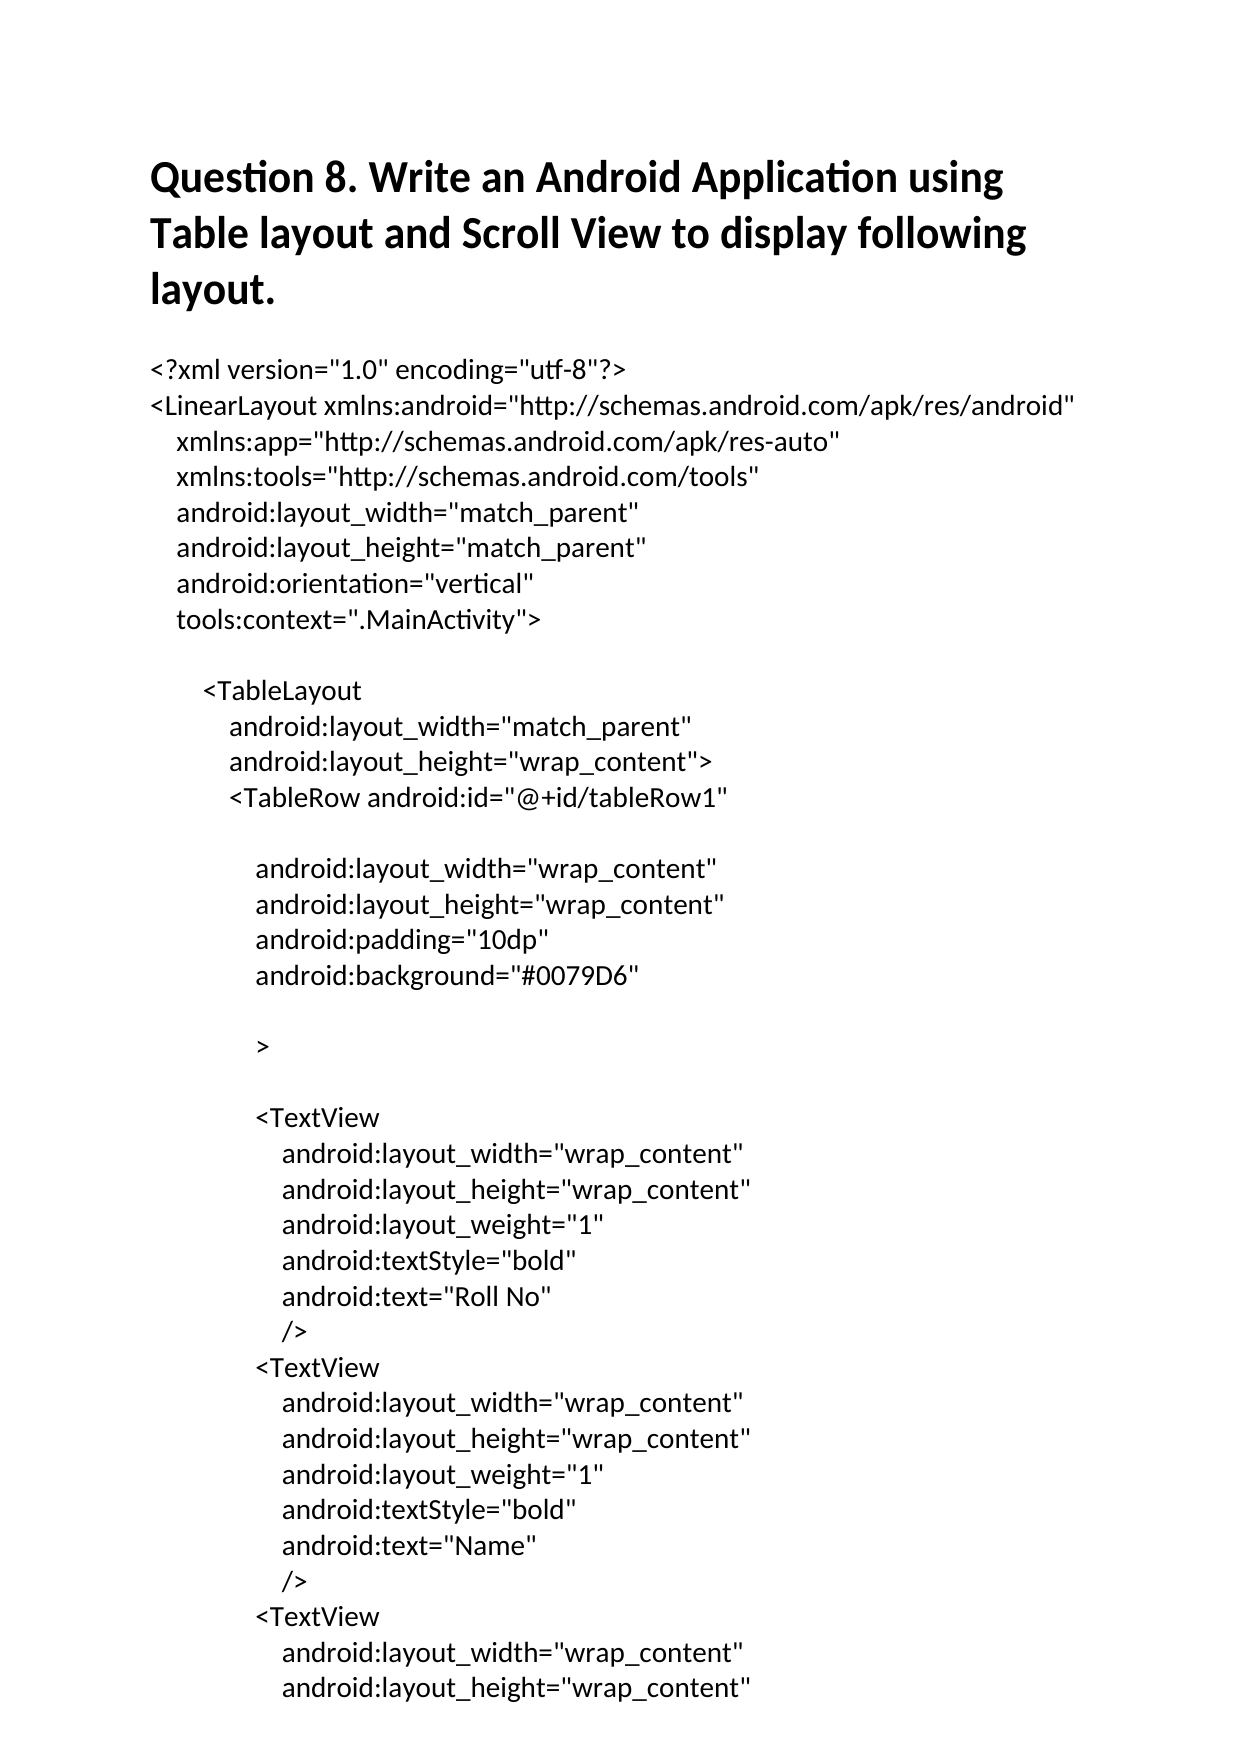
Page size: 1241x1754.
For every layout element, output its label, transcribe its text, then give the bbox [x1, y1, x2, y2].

text android:layout_height="wrap_content"> [150, 743, 1088, 779]
text android:layout_height="wrap_content" [150, 886, 1088, 921]
text android:background="#0079D6" [150, 957, 1088, 993]
text <?xml version="1.0" encoding="utf-8"?> [150, 351, 1088, 387]
text android:text="Name" [150, 1527, 1088, 1563]
text android:layout_height="wrap_content" [150, 1420, 1088, 1456]
text > [150, 1028, 1088, 1064]
text /> [150, 1313, 1088, 1349]
text xmlns:tools="http://schemas.android.com/tools" [150, 458, 1088, 494]
text android:layout_width="match_parent" [150, 494, 1088, 529]
text android:layout_height="wrap_content" [150, 1171, 1088, 1206]
text <TextView [150, 1598, 1088, 1634]
text android:layout_width="wrap_content" [150, 1384, 1088, 1420]
text android:layout_width="wrap_content" [150, 850, 1088, 886]
text android:layout_width="wrap_content" [150, 1634, 1088, 1669]
text android:padding="10dp" [150, 921, 1088, 957]
text android:textStyle="bold" [150, 1491, 1088, 1527]
text android:orientation="vertical" [150, 565, 1088, 601]
text android:layout_height="match_parent" [150, 529, 1088, 565]
text android:textStyle="bold" [150, 1242, 1088, 1278]
text tools:context=".MainActivity"> [150, 601, 1088, 636]
text <LinearLayout xmlns:android="http://schemas.android.com/apk/res/android" [150, 387, 1088, 423]
text Question 8. Write an Android Application using Table layout and Scroll View to display following layout. [150, 148, 1088, 316]
text <TableRow android:id="@+id/tableRow1" [150, 779, 1088, 814]
text xmlns:app="http://schemas.android.com/apk/res-auto" [150, 423, 1088, 458]
text android:text="Roll No" [150, 1278, 1088, 1313]
text android:layout_weight="1" [150, 1206, 1088, 1242]
text <TextView [150, 1099, 1088, 1135]
text <TextView [150, 1349, 1088, 1384]
text android:layout_width="wrap_content" [150, 1135, 1088, 1171]
text /> [150, 1563, 1088, 1598]
text android:layout_width="match_parent" [150, 708, 1088, 743]
text android:layout_height="wrap_content" [150, 1669, 1088, 1705]
text <TableLayout [150, 672, 1088, 708]
text android:layout_weight="1" [150, 1456, 1088, 1491]
